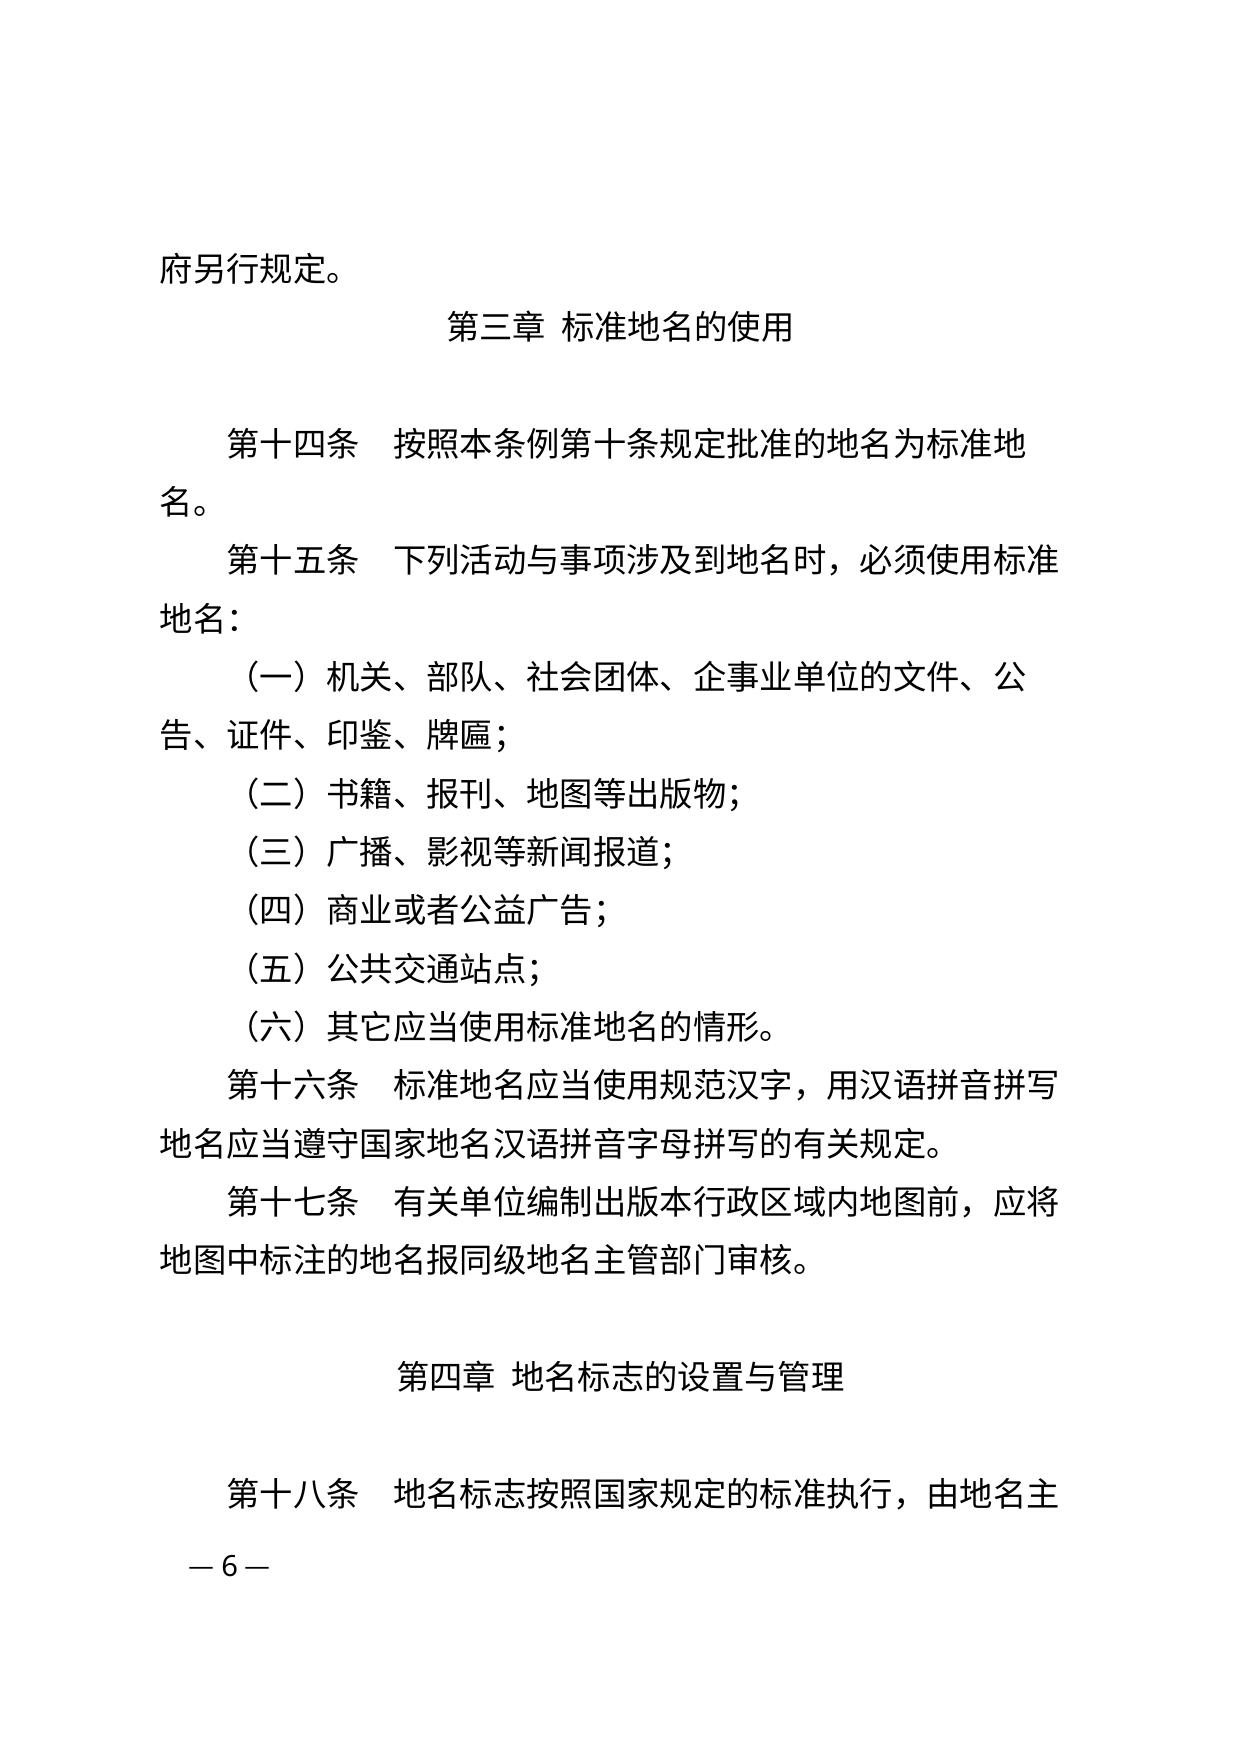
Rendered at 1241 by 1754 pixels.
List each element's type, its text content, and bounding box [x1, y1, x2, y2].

text （六）其它应当使用标准地名的情形。 [159, 993, 1081, 1051]
text 第十七条 有关单位编制出版本行政区域内地图前，应将地图中标注的地名报同级地名主管部门审核。 [159, 1168, 1081, 1284]
text （一）机关、部队、社会团体、企事业单位的文件、公告、证件、印鉴、牌匾； [159, 643, 1081, 759]
text 第十四条 按照本条例第十条规定批准的地名为标准地名。 [159, 409, 1081, 526]
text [159, 1459, 1081, 1518]
text （三）广播、影视等新闻报道； [159, 818, 1081, 876]
text 第十五条 下列活动与事项涉及到地名时，必须使用标准地名： [159, 526, 1081, 643]
text 第四章 地名标志的设置与管理 [159, 1343, 1081, 1401]
text （二）书籍、报刊、地图等出版物； [159, 759, 1081, 818]
text （五）公共交通站点； [159, 934, 1081, 993]
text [159, 234, 1081, 293]
text 第十六条 标准地名应当使用规范汉字，用汉语拼音拼写地名应当遵守国家地名汉语拼音字母拼写的有关规定。 [159, 1051, 1081, 1168]
text （四）商业或者公益广告； [159, 876, 1081, 934]
text 第三章 标准地名的使用 [159, 293, 1081, 351]
